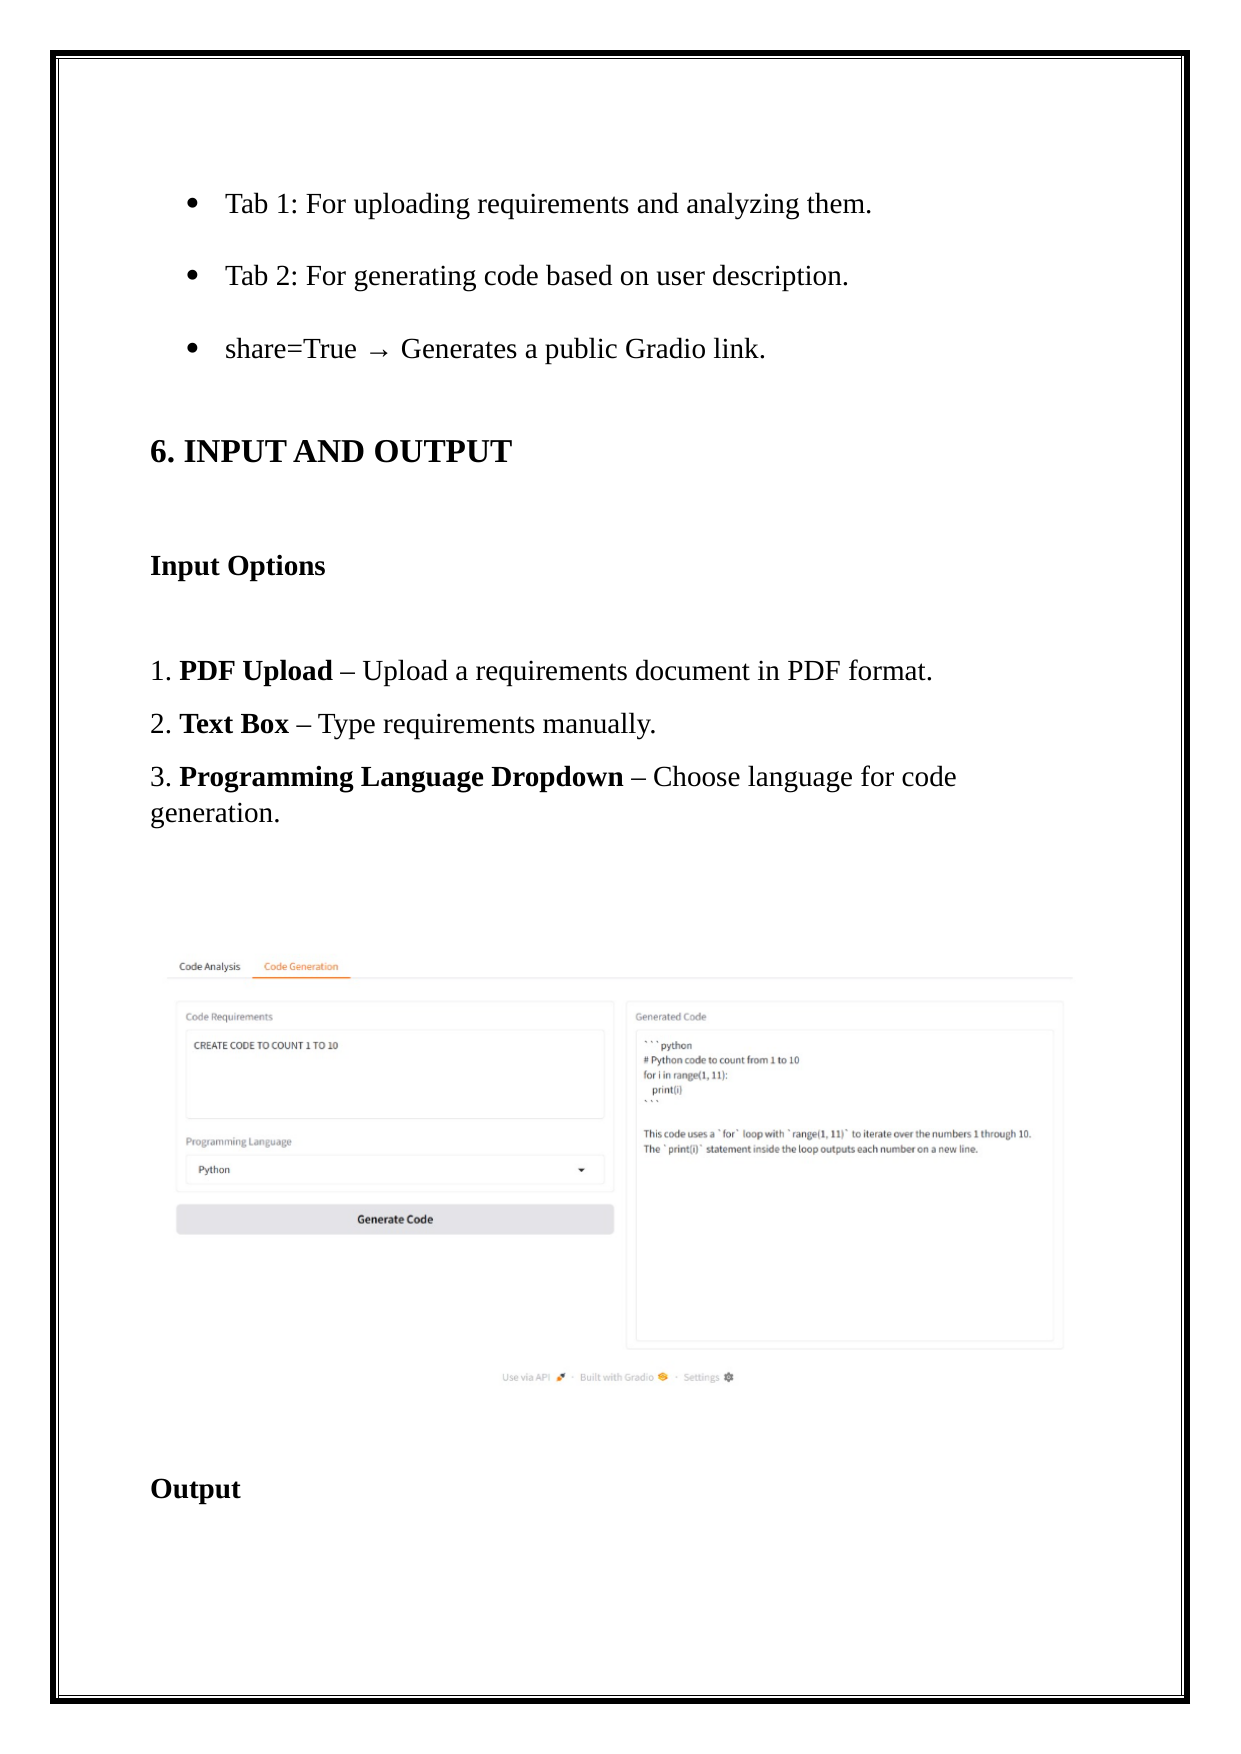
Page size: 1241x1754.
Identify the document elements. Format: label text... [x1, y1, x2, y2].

picture [150, 900, 1091, 1452]
text 6. INPUT AND OUTPUT [150, 432, 1090, 470]
text Input Options [150, 548, 1090, 581]
text 3. Programming Language Dropdown – Choose language for code generation. [150, 759, 1090, 828]
text 1. PDF Upload – Upload a requirements document in PDF format. [150, 653, 1090, 687]
list Tab 2: For generating code based on user description. [187, 258, 1090, 292]
list Tab 1: For uploading requirements and analyzing them. [187, 186, 1090, 220]
text 2. Text Box – Type requirements manually. [150, 706, 1090, 739]
text Output [150, 1471, 1090, 1504]
list share=True → Generates a public Gradio link. [187, 331, 1090, 364]
